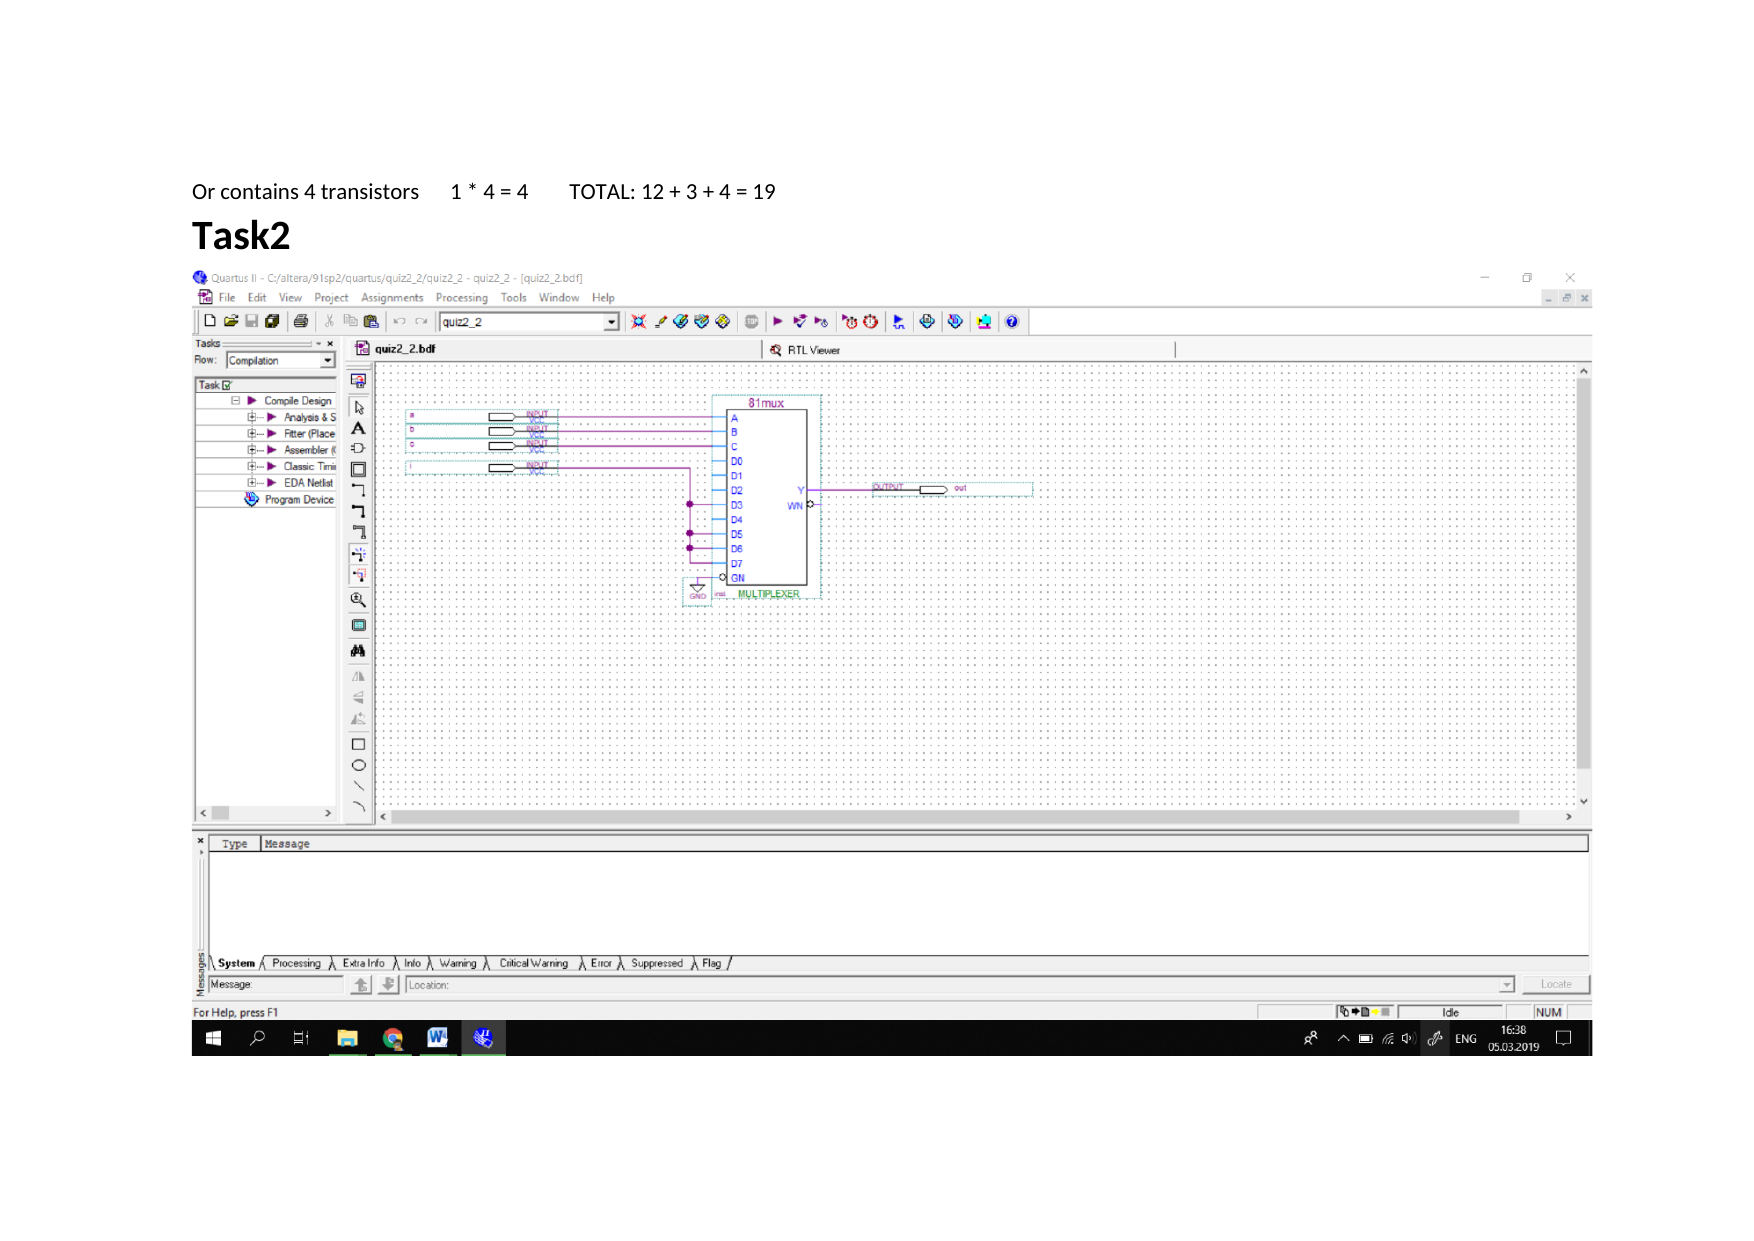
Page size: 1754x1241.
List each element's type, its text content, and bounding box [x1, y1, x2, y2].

picture [191, 267, 1593, 1056]
text Or contains 4 transistors 1 * 4 = 4 TOTAL: 12 + 3 + 4 = 19 [118, 177, 1636, 205]
text Task2 [118, 209, 1636, 260]
